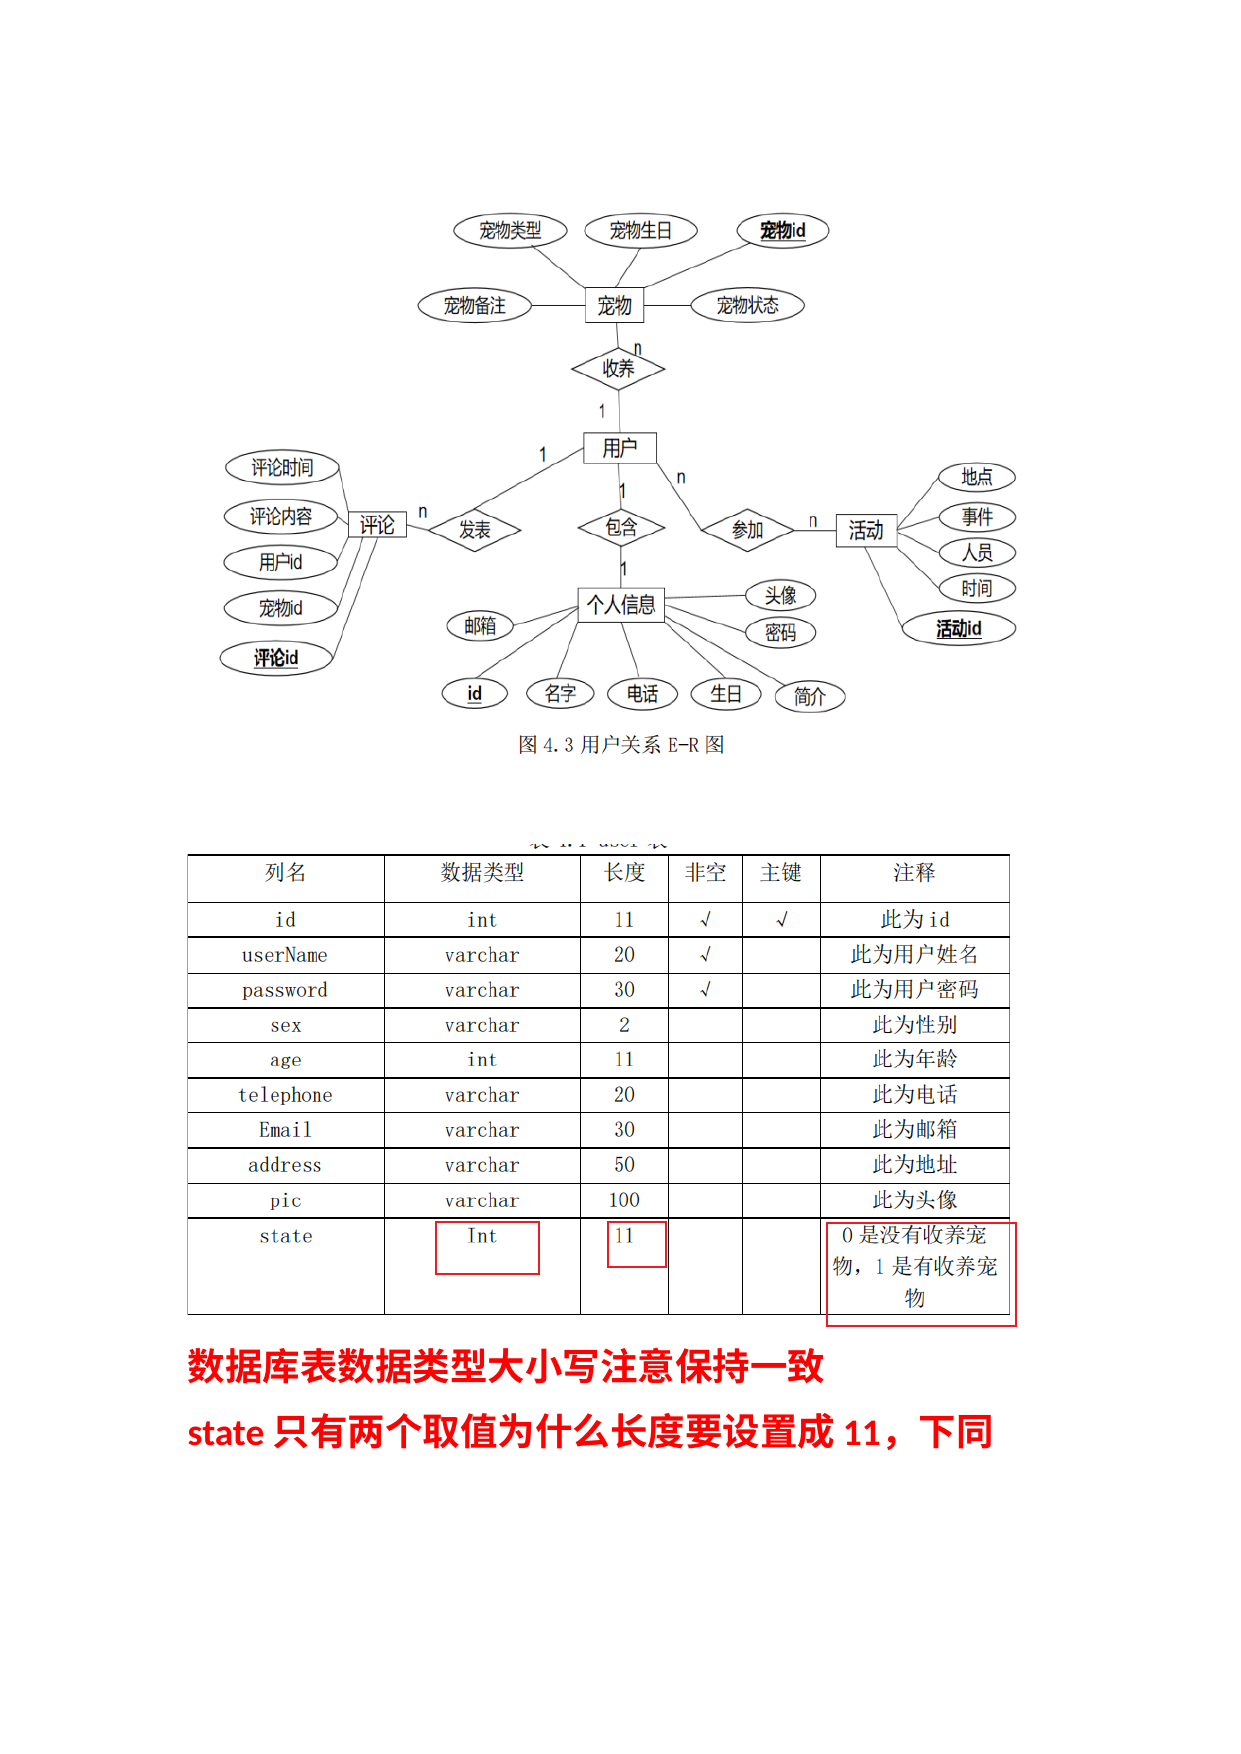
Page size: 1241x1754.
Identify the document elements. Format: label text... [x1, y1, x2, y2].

text state 只有两个取值为什么长度要设置成11，下同 [187, 1397, 1053, 1462]
picture [187, 162, 1053, 766]
picture [187, 844, 1053, 1331]
text 数据库表数据类型大小写注意保持一致 [187, 1332, 1053, 1397]
